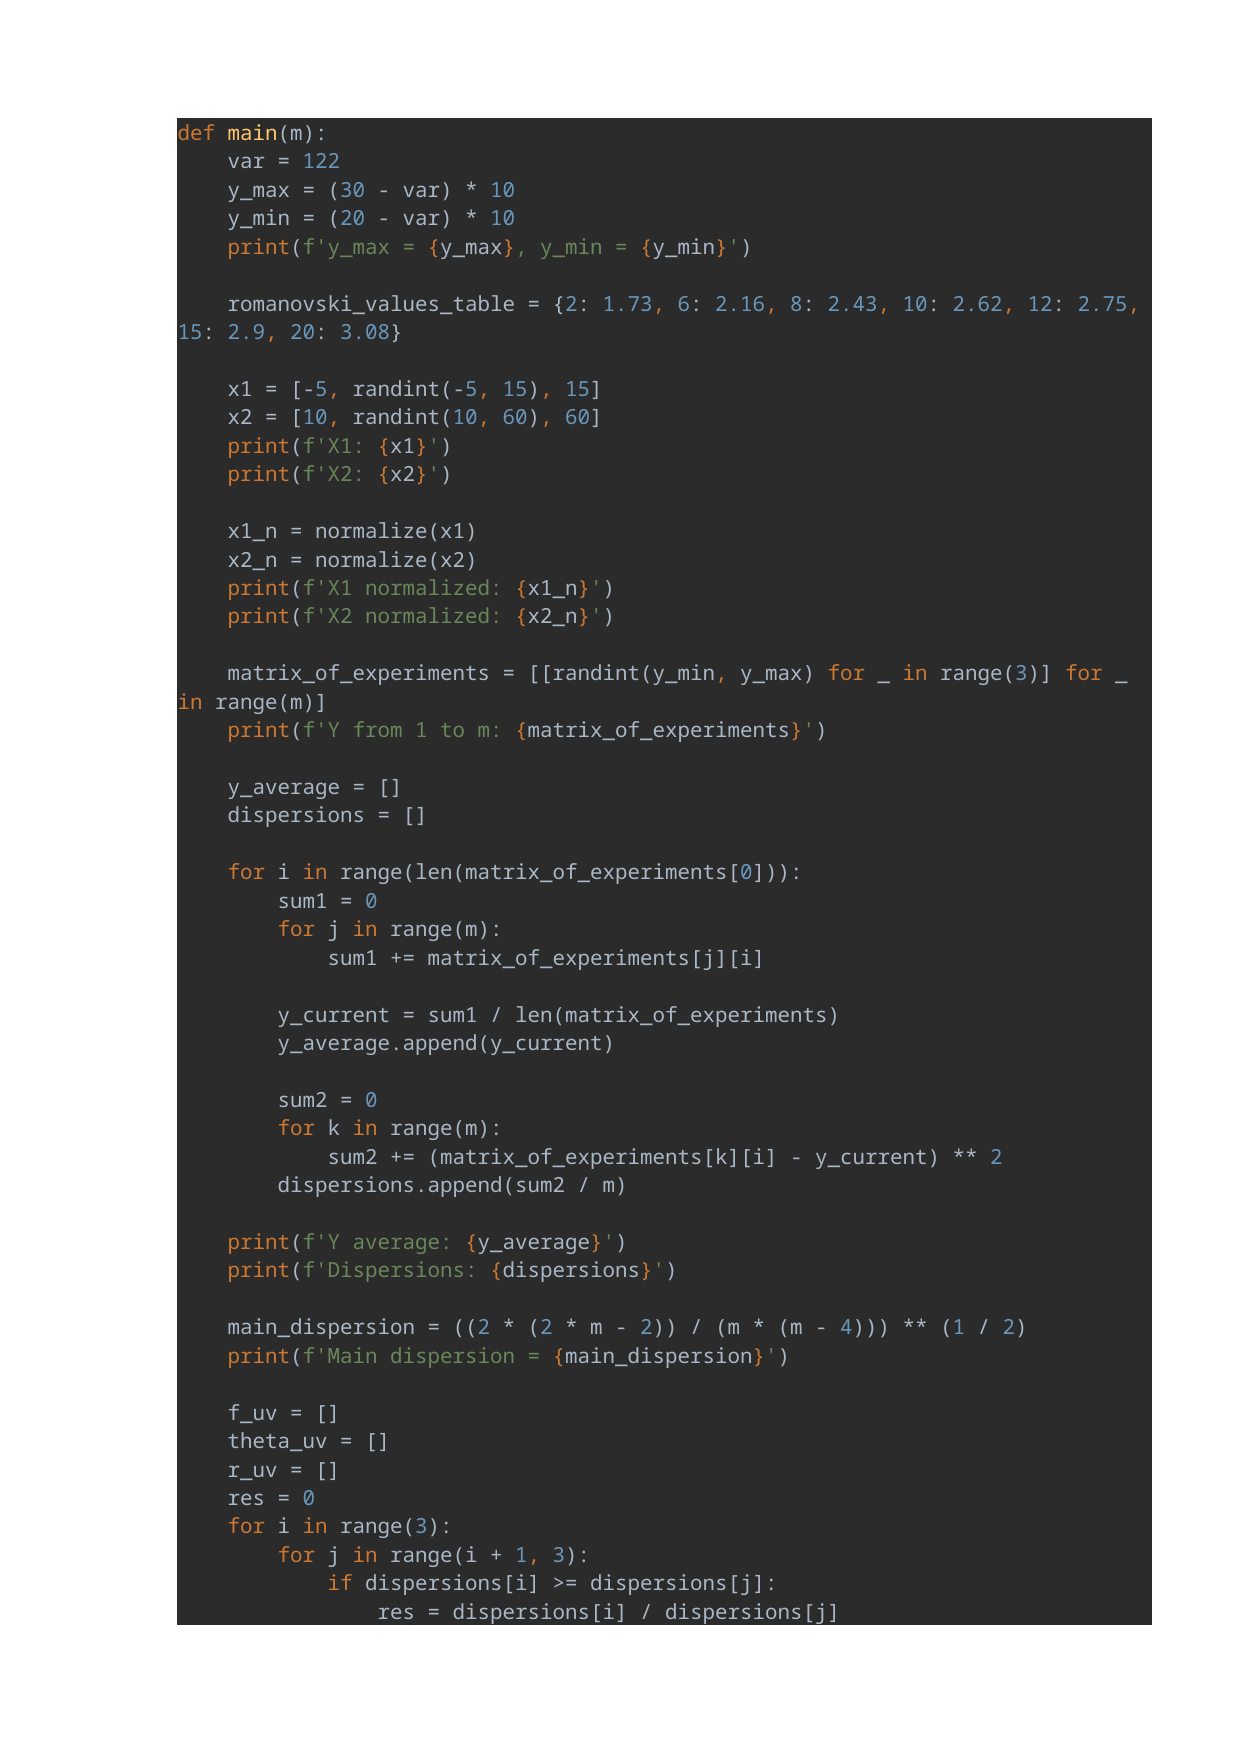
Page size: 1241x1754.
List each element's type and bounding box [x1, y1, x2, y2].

text [177, 118, 1152, 1625]
